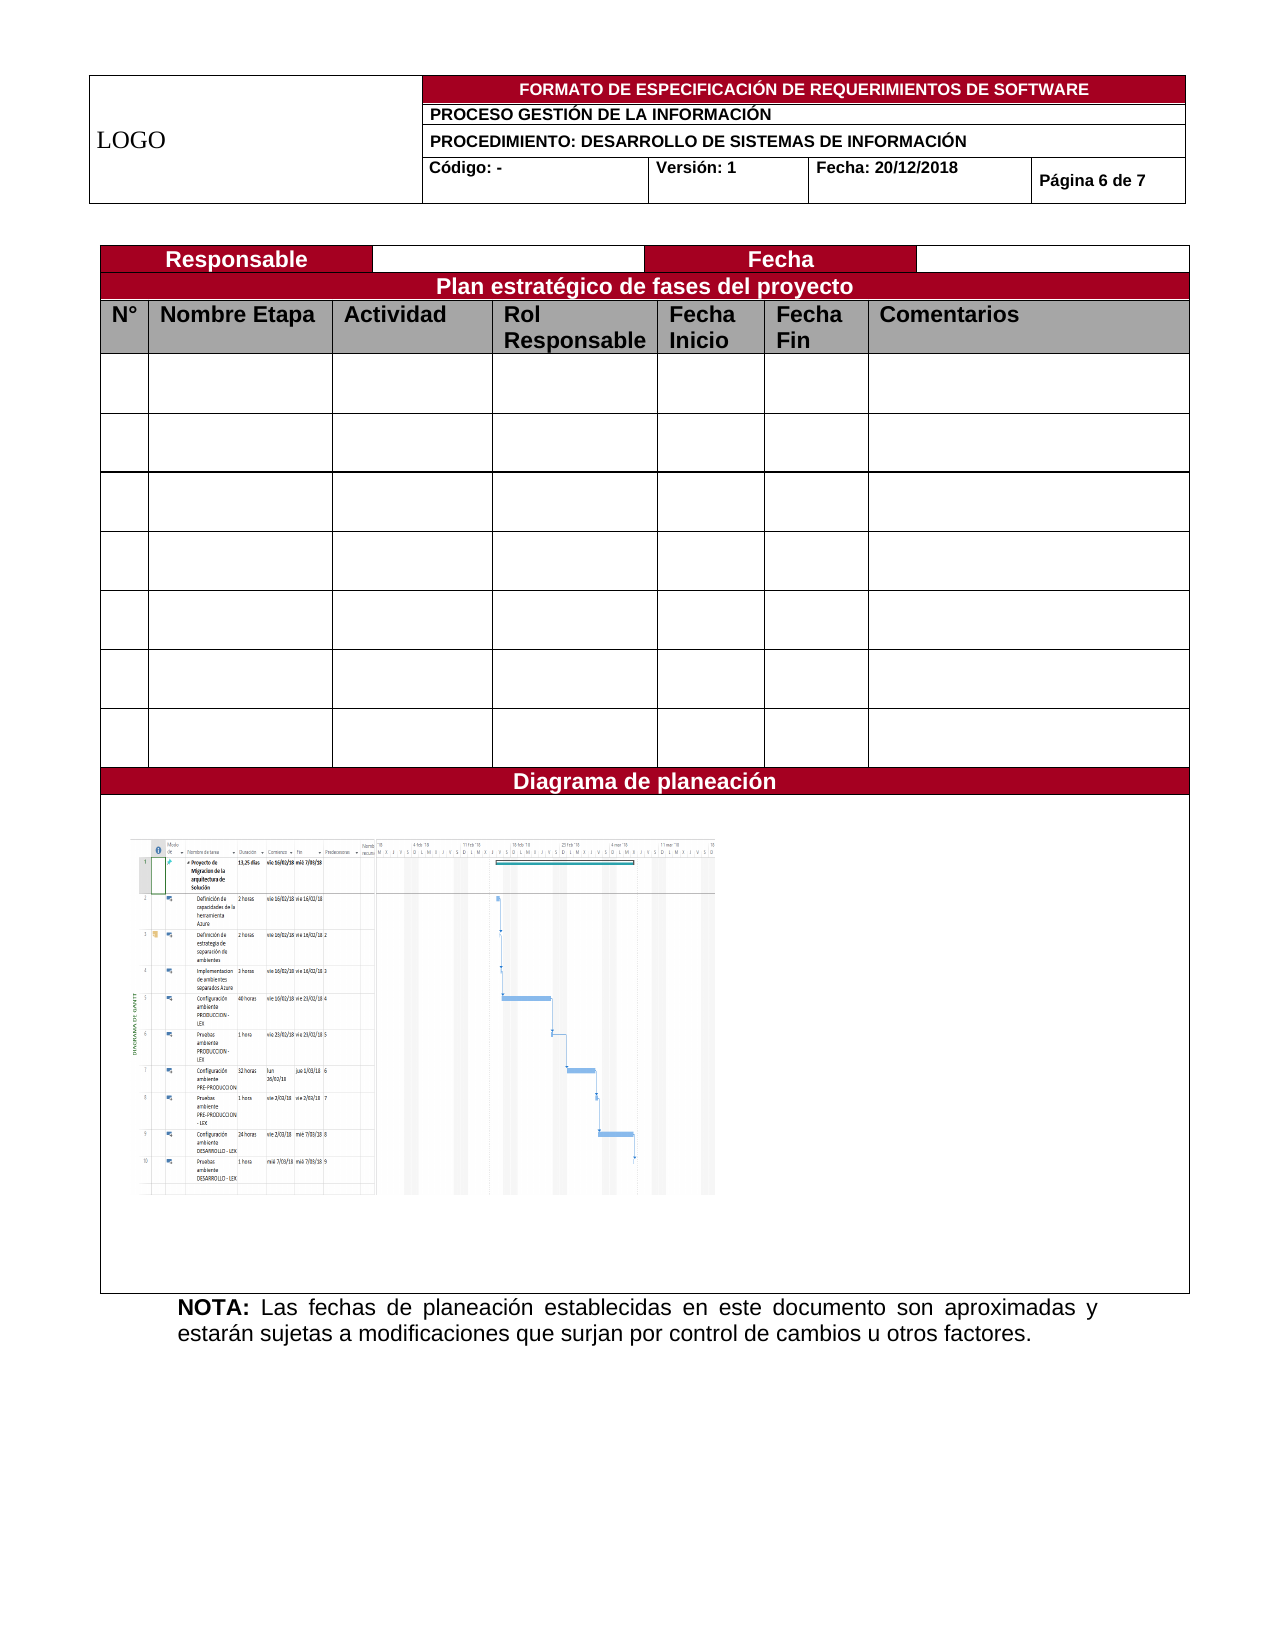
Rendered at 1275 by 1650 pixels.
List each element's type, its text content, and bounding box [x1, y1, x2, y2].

table_cell Nombre Etapa [149, 301, 332, 353]
table_cell Diagrama de planeación [101, 768, 1189, 794]
table_cell [149, 354, 332, 412]
table_cell [658, 709, 764, 767]
table_cell [658, 532, 764, 589]
table_cell [765, 532, 868, 589]
table_cell [149, 650, 332, 708]
table_cell [101, 795, 1189, 1293]
table_header [917, 246, 1189, 272]
table_cell [869, 650, 1189, 708]
table_cell [658, 354, 764, 412]
table_cell Fecha Inicio [658, 301, 764, 353]
table_cell [101, 650, 148, 708]
table_cell [149, 709, 332, 767]
table_cell [333, 473, 492, 531]
table_cell [493, 650, 657, 708]
table_cell [869, 532, 1189, 589]
table_cell Comentarios [869, 301, 1189, 353]
table_cell [101, 532, 148, 589]
table_cell [493, 473, 657, 531]
table_cell [333, 414, 492, 471]
table_cell [149, 473, 332, 531]
table_cell [658, 473, 764, 531]
table_cell [869, 354, 1189, 412]
table_cell [658, 591, 764, 649]
table_cell [765, 414, 868, 471]
table_cell [869, 709, 1189, 767]
table_cell [101, 591, 148, 649]
table_cell [493, 591, 657, 649]
table_cell [493, 354, 657, 412]
table_header Responsable [101, 246, 372, 272]
table_cell [765, 354, 868, 412]
table_cell [333, 354, 492, 412]
table_cell [869, 414, 1189, 471]
table_cell Plan estratégico de fases del proyecto [101, 273, 1189, 299]
table_cell N° [101, 301, 148, 353]
table_cell [765, 650, 868, 708]
table_cell [869, 473, 1189, 531]
table_cell [101, 709, 148, 767]
text NOTA: Las fechas de planeación establecidas en este documento son aproximadas y estarán sujetas a modificaciones que surjan por control de cambios u otros factores. [177, 1294, 1098, 1346]
table_cell [493, 532, 657, 589]
table_cell [493, 709, 657, 767]
table_cell [149, 414, 332, 471]
table_header [373, 246, 644, 272]
table_cell [101, 473, 148, 531]
table_header Fecha [645, 246, 916, 272]
table_cell [765, 709, 868, 767]
table_cell Rol Responsable [493, 301, 657, 353]
table_cell [658, 650, 764, 708]
table_cell [101, 414, 148, 471]
table_cell [493, 414, 657, 471]
table_cell Fecha Fin [765, 301, 868, 353]
table_cell Actividad [333, 301, 492, 353]
table_cell [149, 591, 332, 649]
table_cell [101, 354, 148, 412]
table_cell [869, 591, 1189, 649]
table_cell [333, 650, 492, 708]
table_cell [333, 532, 492, 589]
table_cell [765, 473, 868, 531]
table_cell [765, 591, 868, 649]
table_cell [333, 591, 492, 649]
table_cell [658, 414, 764, 471]
table_cell [149, 532, 332, 589]
table_cell [333, 709, 492, 767]
